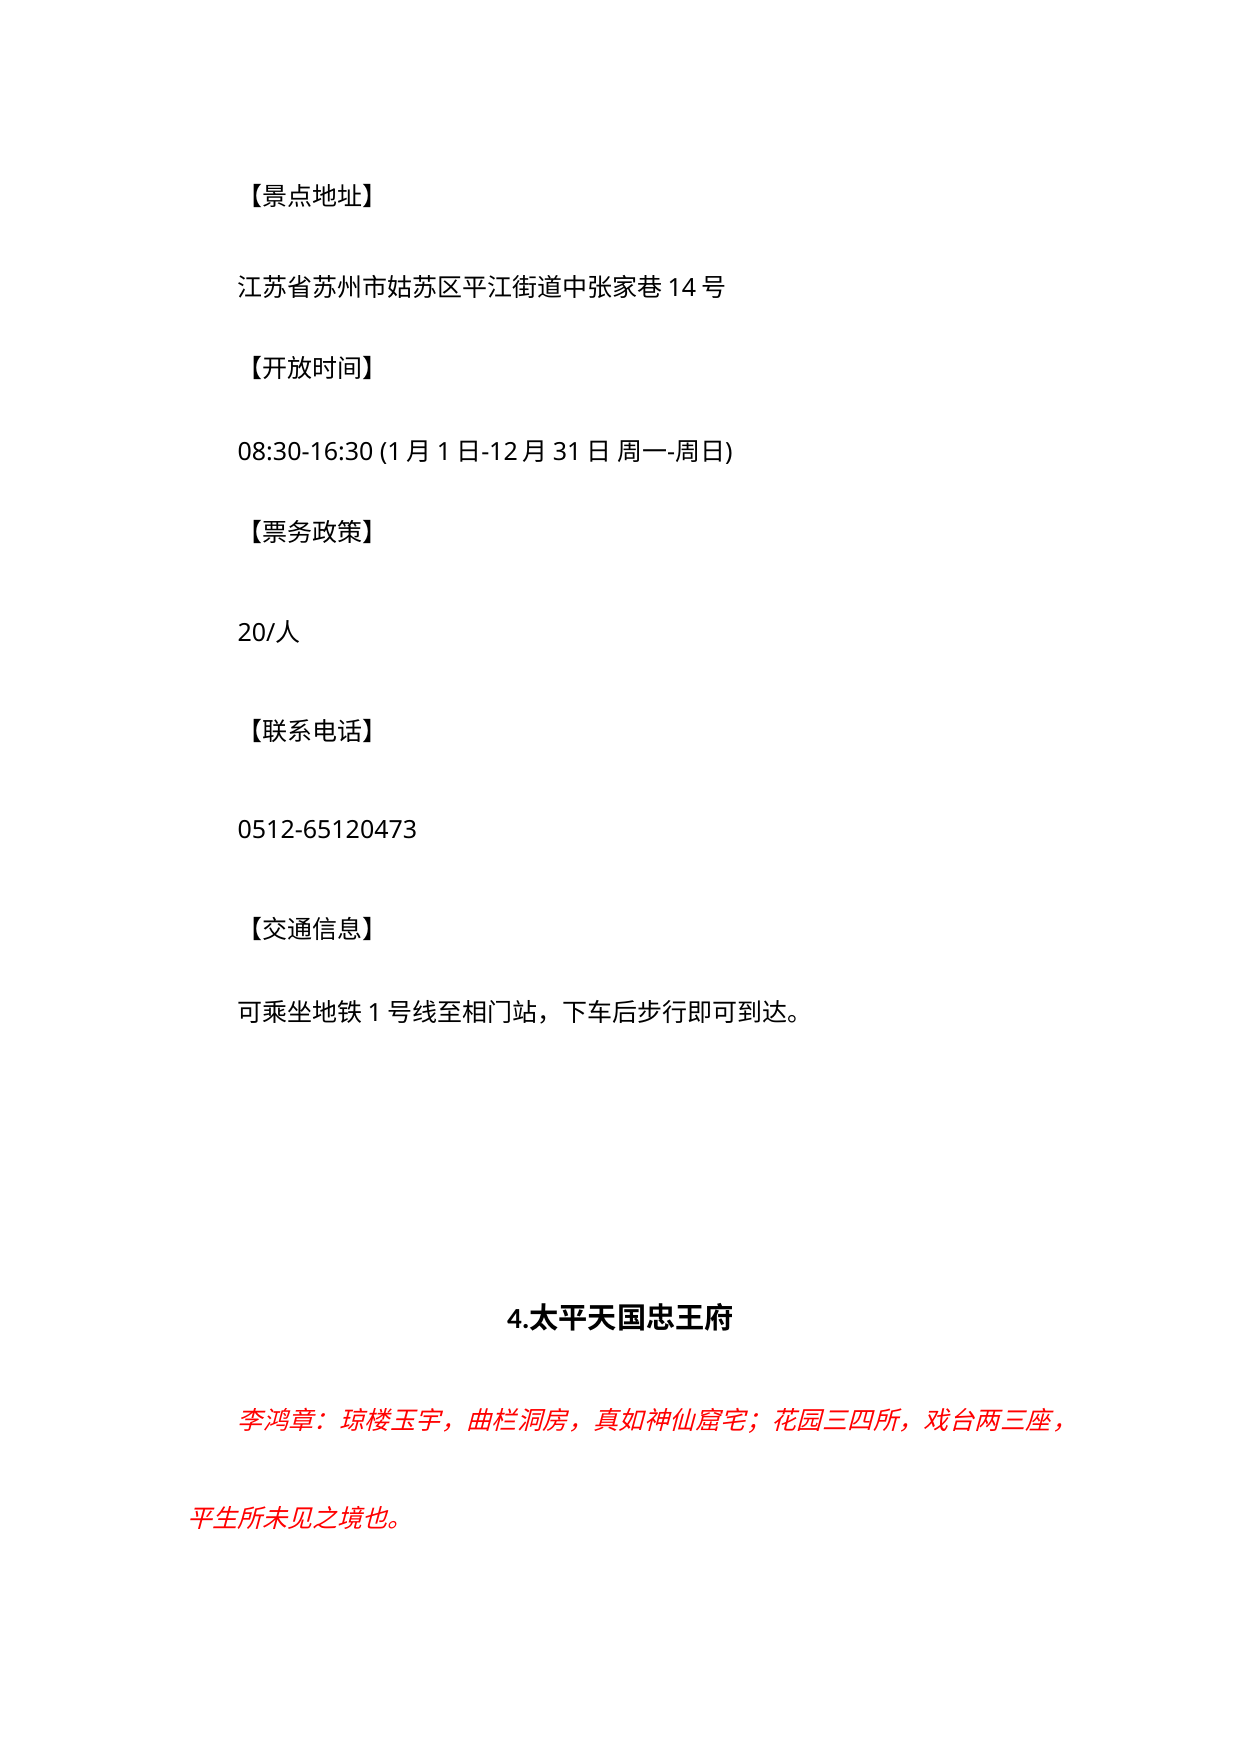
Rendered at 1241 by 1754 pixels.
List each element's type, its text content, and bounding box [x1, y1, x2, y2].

text 李鸿章：琼楼玉宇，曲栏洞房，真如神仙窟宅；花园三四所，戏台两三座，平生所未见之境也。 [187, 1386, 1053, 1549]
text 4.太平天国忠王府 [187, 1284, 1053, 1349]
text 江苏省苏州市姑苏区平江街道中张家巷14号 [187, 253, 1053, 318]
text 08:30-16:30 (1月1日-12月31日 周一-周日) [187, 417, 1053, 482]
text 可乘坐地铁1号线至相门站，下车后步行即可到达。 [187, 978, 1053, 1043]
text 0512-65120473 [187, 797, 1053, 862]
text 【开放时间】 [187, 334, 1053, 399]
text 【联系电话】 [187, 697, 1053, 762]
text 【景点地址】 [187, 162, 1053, 227]
text 【票务政策】 [187, 498, 1053, 563]
text 20/人 [187, 598, 1053, 663]
text 【交通信息】 [187, 895, 1053, 960]
